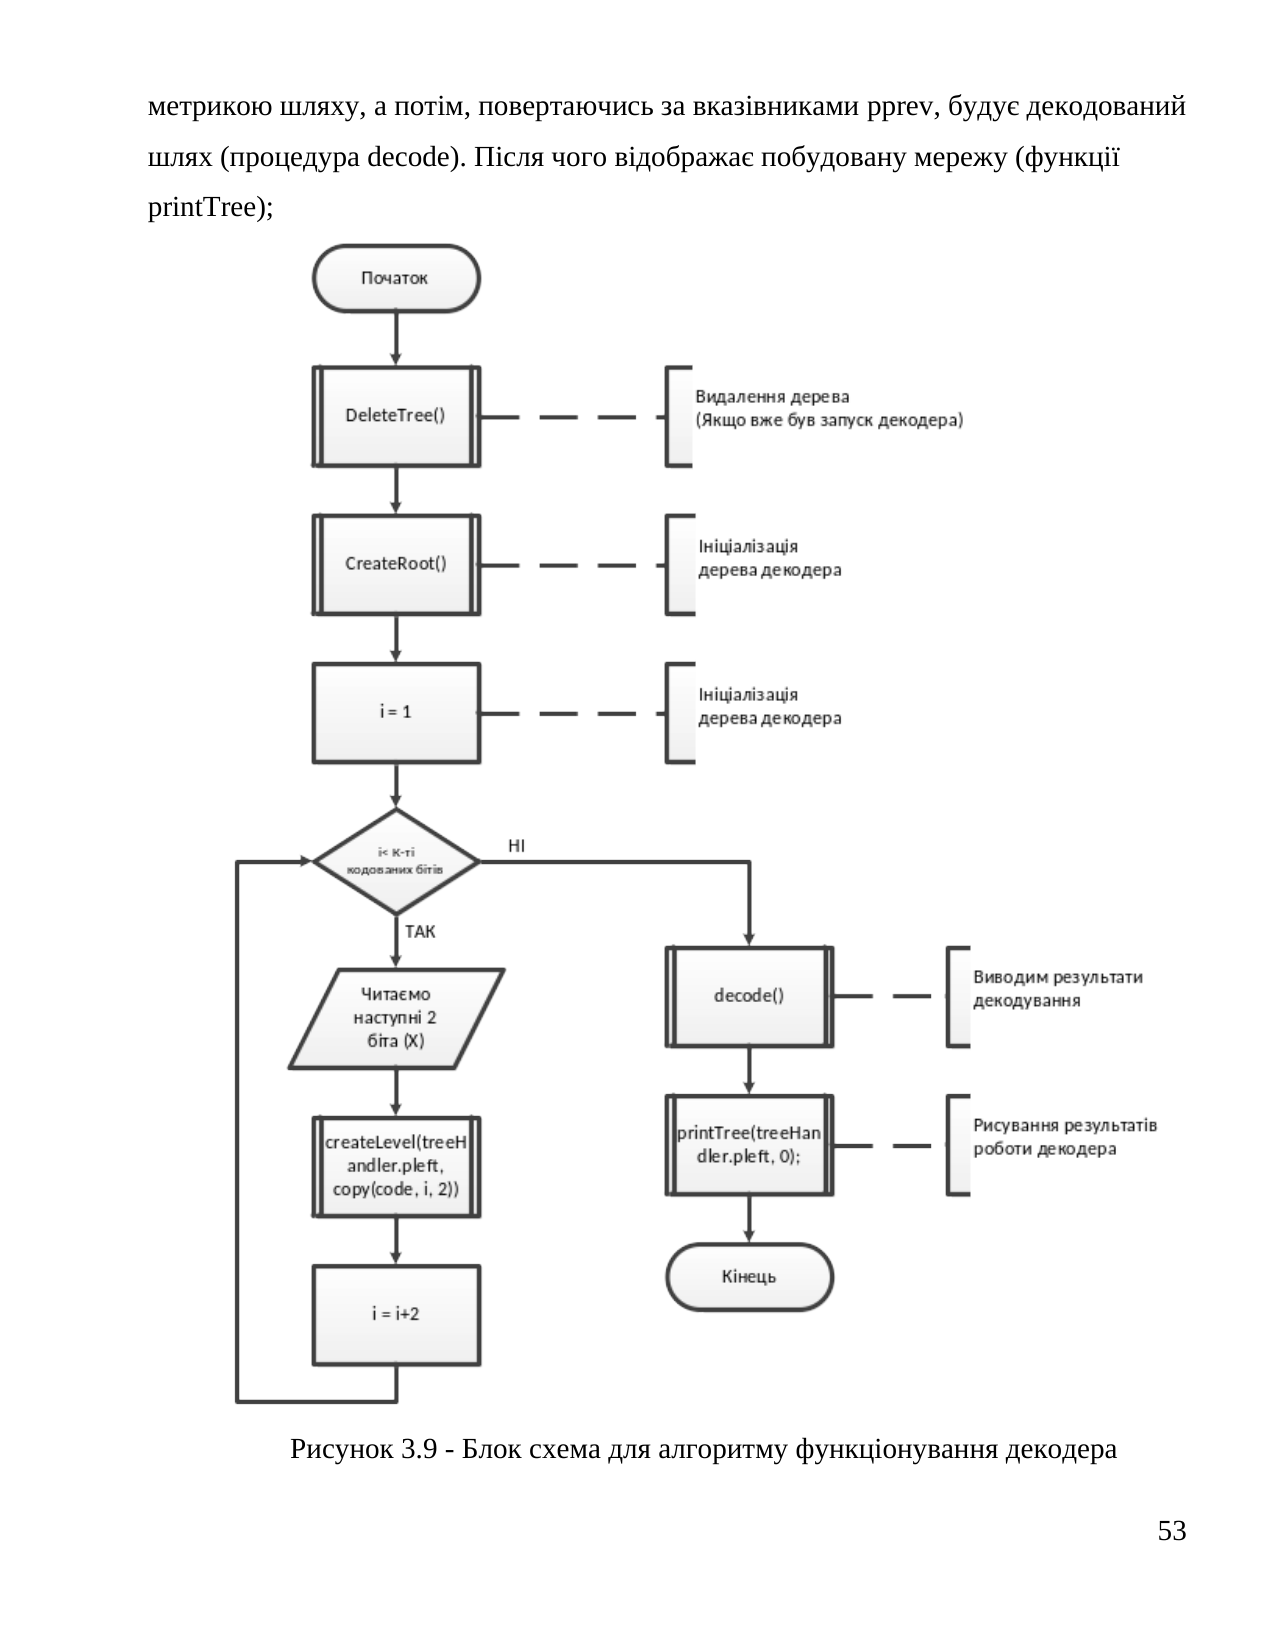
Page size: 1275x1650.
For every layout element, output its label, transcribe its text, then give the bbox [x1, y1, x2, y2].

text Рисунок 3.9 - Блок схема для алгоритму функціонування декодера [148, 1431, 1186, 1465]
